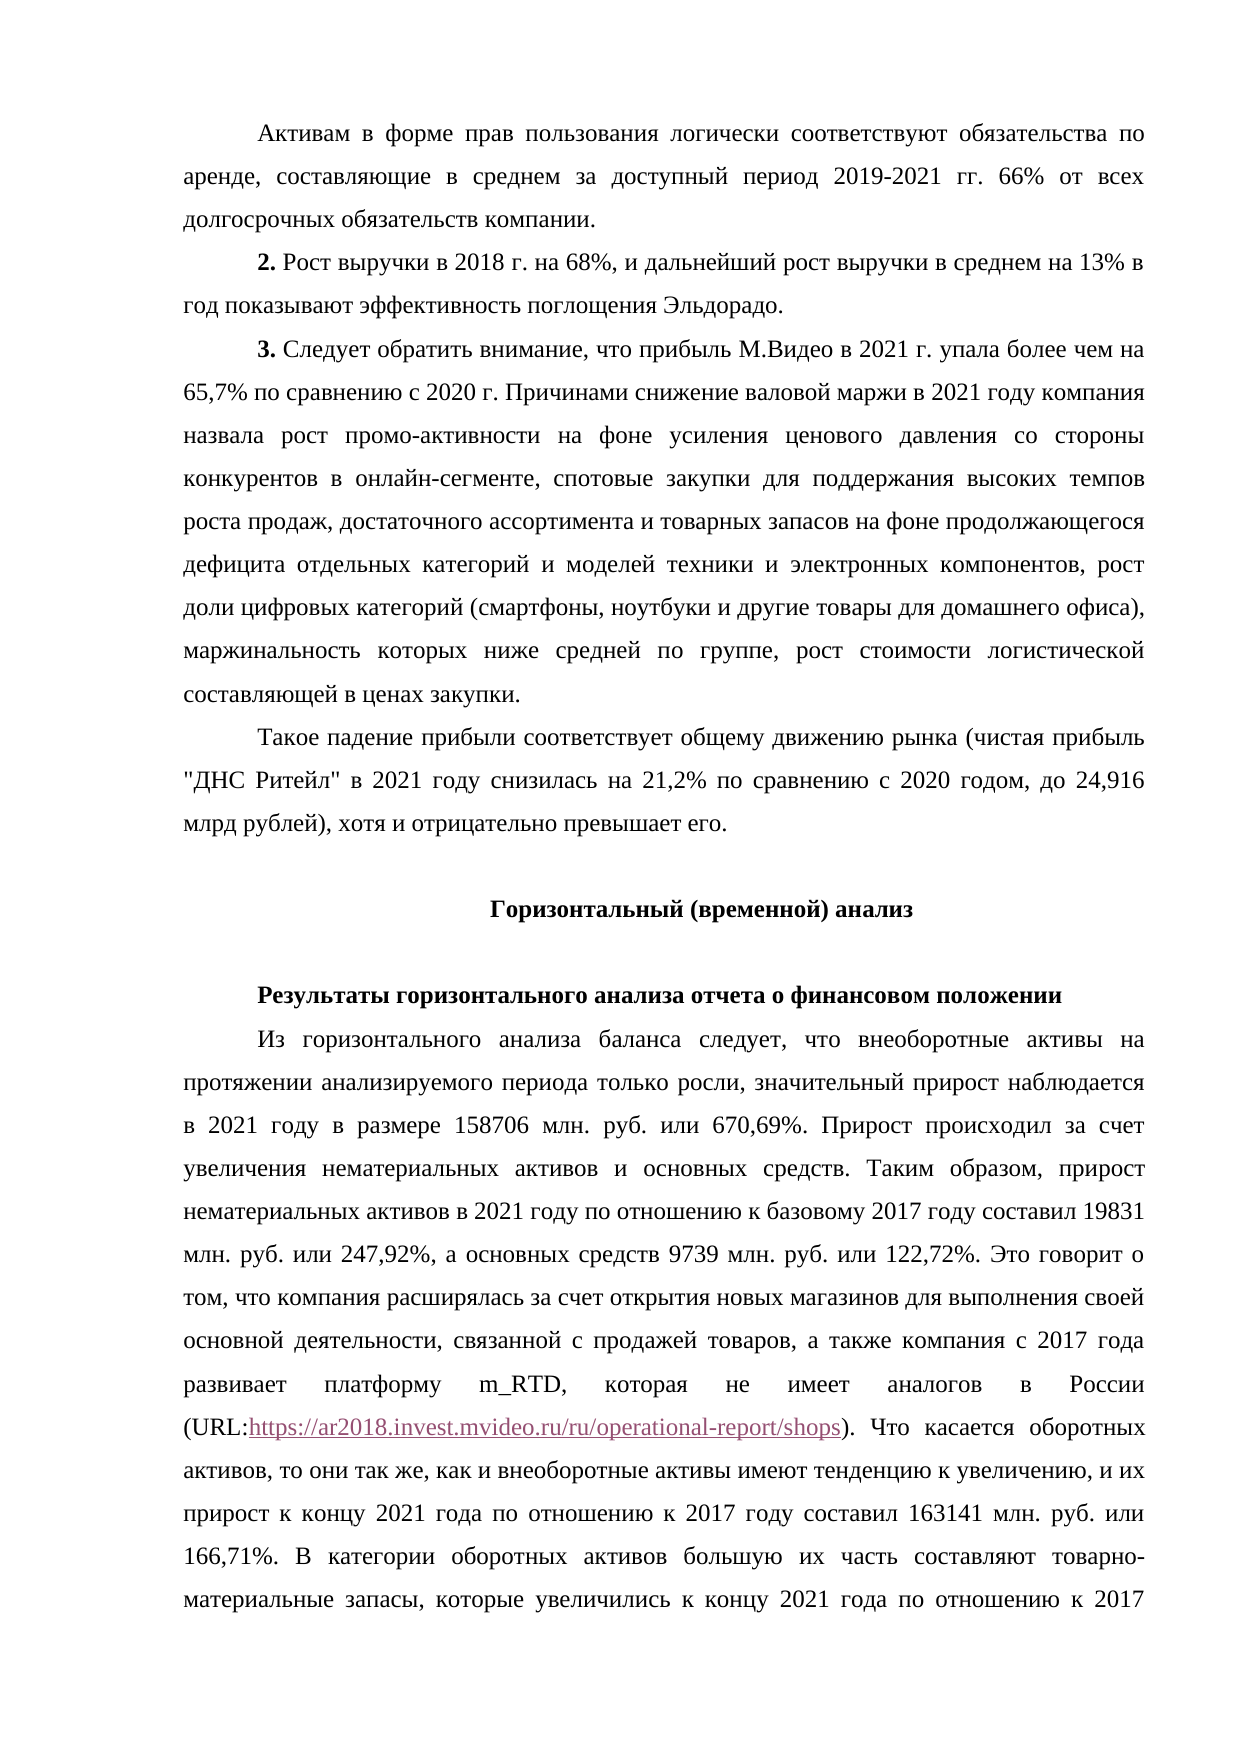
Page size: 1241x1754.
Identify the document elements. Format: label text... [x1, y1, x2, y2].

subtitle Горизонтальный (временной) анализ [183, 894, 1146, 923]
text Такое падение прибыли соответствует общему движению рынка (чистая прибыль "ДНС Ритейл" в 2021 году снизилась на 21,2% по сравнению с 2020 годом, до 24,916 млрд рублей), хотя и отрицательно превышает его. [183, 722, 1146, 837]
text 3. Следует обратить внимание, что прибыль М.Видео в 2021 г. упала более чем на 65,7% по сравнению с 2020 г. Причинами снижение валовой маржи в 2021 году компания назвала рост промо-активности на фоне усиления ценового давления со стороны конкурентов в онлайн-сегменте, спотовые закупки для поддержания высоких темпов роста продаж, достаточного ассортимента и товарных запасов на фоне продолжающегося дефицита отдельных категорий и моделей техники и электронных компонентов, рост доли цифровых категорий (смартфоны, ноутбуки и другие товары для домашнего офиса), маржинальность которых ниже средней по группе, рост стоимости логистической составляющей в ценах закупки. [183, 334, 1146, 707]
text 2. Рост выручки в 2018 г. на 68%, и дальнейший рост выручки в среднем на 13% в год показывают эффективность поглощения Эльдорадо. [183, 247, 1146, 319]
text Активам в форме прав пользования логически соответствуют обязательства по аренде, составляющие в среднем за доступный период 2019-2021 гг. 66% от всех долгосрочных обязательств компании. [183, 118, 1146, 233]
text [183, 1024, 1146, 1613]
text Результаты горизонтального анализа отчета о финансовом положении [183, 981, 1146, 1009]
